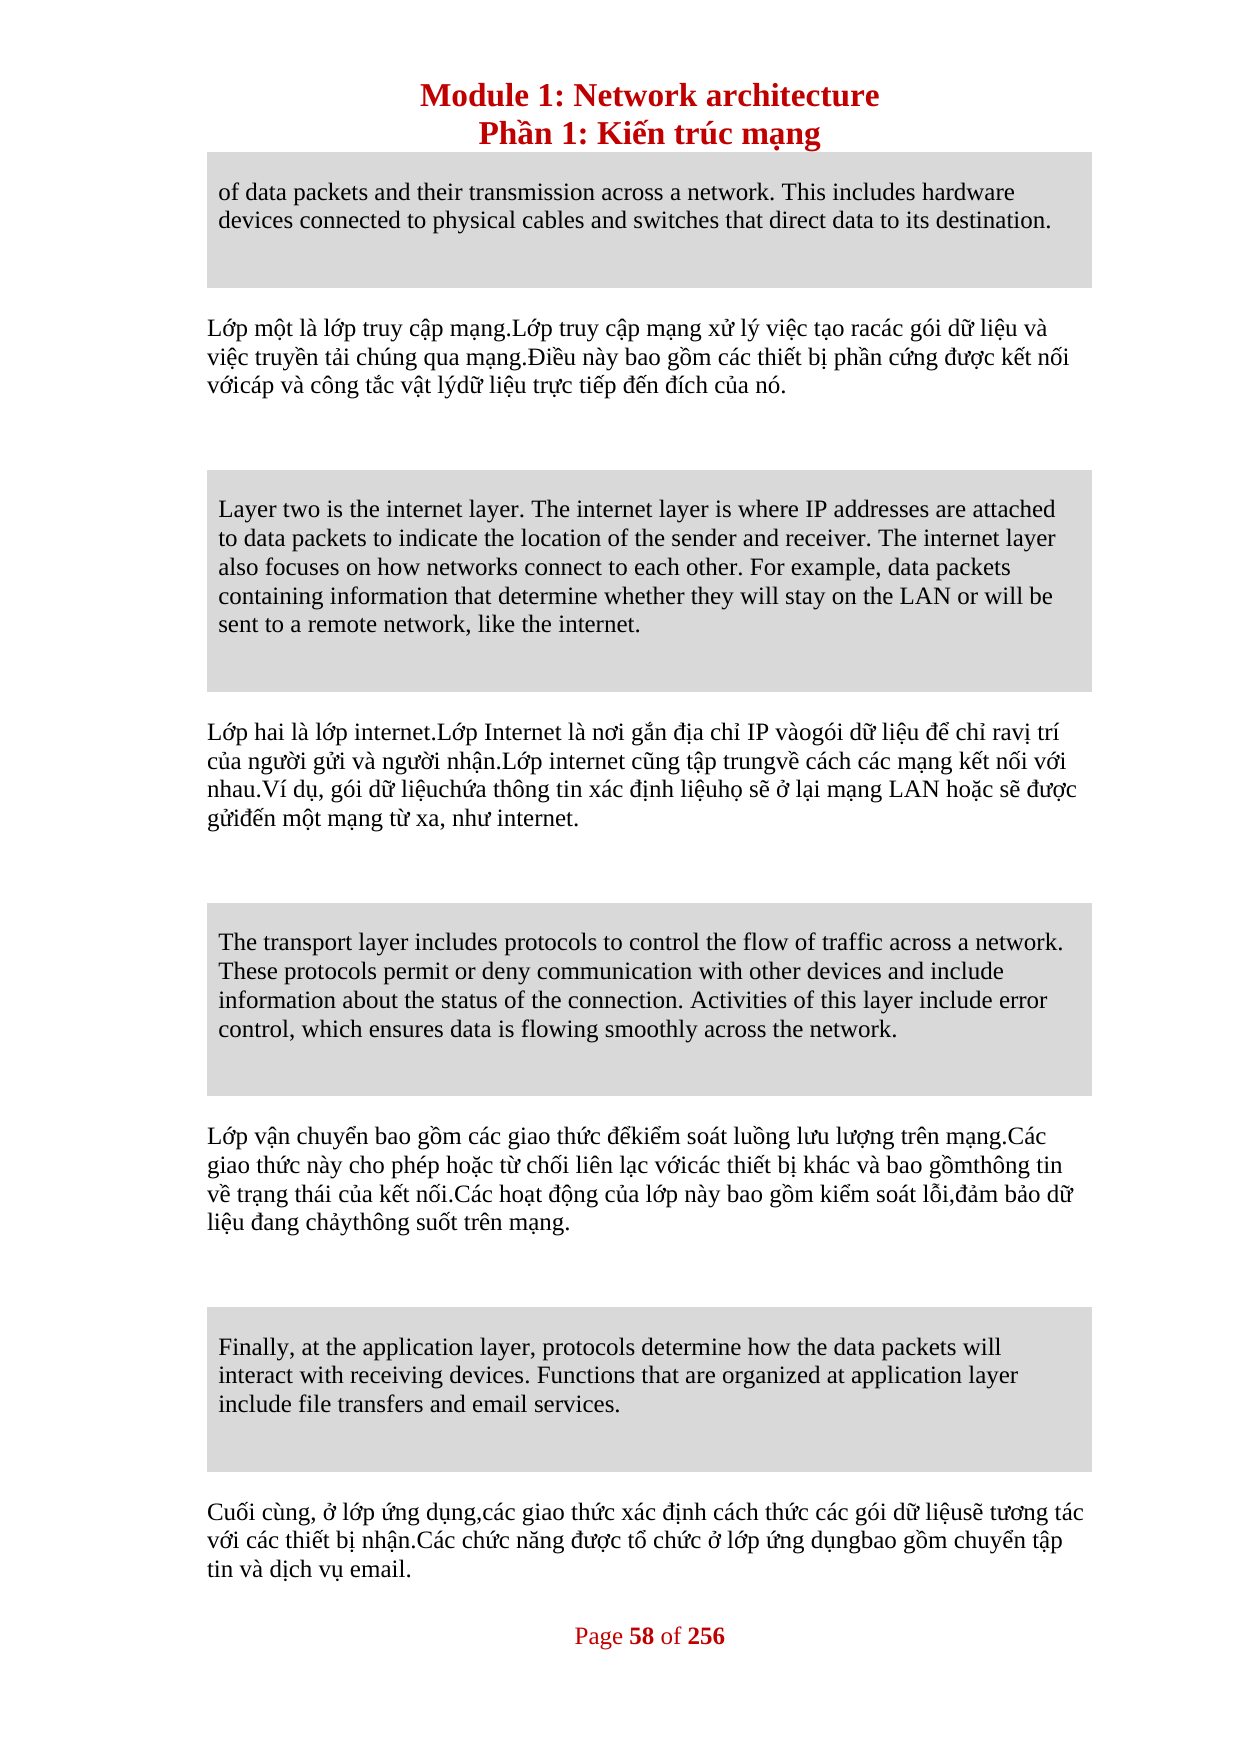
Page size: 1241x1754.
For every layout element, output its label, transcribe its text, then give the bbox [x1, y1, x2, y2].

text Lớp hai là lớp internet.Lớp Internet là nơi gắn địa chỉ IP vàogói dữ liệu để chỉ ravị trí của người gửi và người nhận.Lớp internet cũng tập trungvề cách các mạng kết nối với nhau.Ví dụ, gói dữ liệuchứa thông tin xác định liệuhọ sẽ ở lại mạng LAN hoặc sẽ được gửiđến một mạng từ xa, như internet. [207, 717, 1092, 832]
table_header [207, 152, 1092, 288]
table_header Layer two is the internet layer. The internet layer is where IP addresses are attached to data packets to indicate the location of the sender and receiver. The internet layer also focuses on how networks connect to each other. For example, data packets containing information that determine whether they will stay on the LAN or will be sent to a remote network, like the internet. [207, 470, 1092, 692]
text Lớp vận chuyển bao gồm các giao thức đểkiểm soát luồng lưu lượng trên mạng.Các giao thức này cho phép hoặc từ chối liên lạc vớicác thiết bị khác và bao gồmthông tin về trạng thái của kết nối.Các hoạt động của lớp này bao gồm kiểm soát lỗi,đảm bảo dữ liệu đang chảythông suốt trên mạng. [207, 1121, 1092, 1236]
text Cuối cùng, ở lớp ứng dụng,các giao thức xác định cách thức các gói dữ liệusẽ tương tác với các thiết bị nhận.Các chức năng được tổ chức ở lớp ứng dụngbao gồm chuyển tập tin và dịch vụ email. [207, 1497, 1092, 1583]
table_header The transport layer includes protocols to control the flow of traffic across a network. These protocols permit or deny communication with other devices and include information about the status of the connection. Activities of this layer include error control, which ensures data is flowing smoothly across the network. [207, 903, 1092, 1096]
table_header Finally, at the application layer, protocols determine how the data packets will interact with receiving devices. Functions that are organized at application layer include file transfers and email services. [207, 1307, 1092, 1472]
text Lớp một là lớp truy cập mạng.Lớp truy cập mạng xử lý việc tạo racác gói dữ liệu và việc truyền tải chúng qua mạng.Điều này bao gồm các thiết bị phần cứng được kết nối vớicáp và công tắc vật lýdữ liệu trực tiếp đến đích của nó. [207, 313, 1092, 399]
